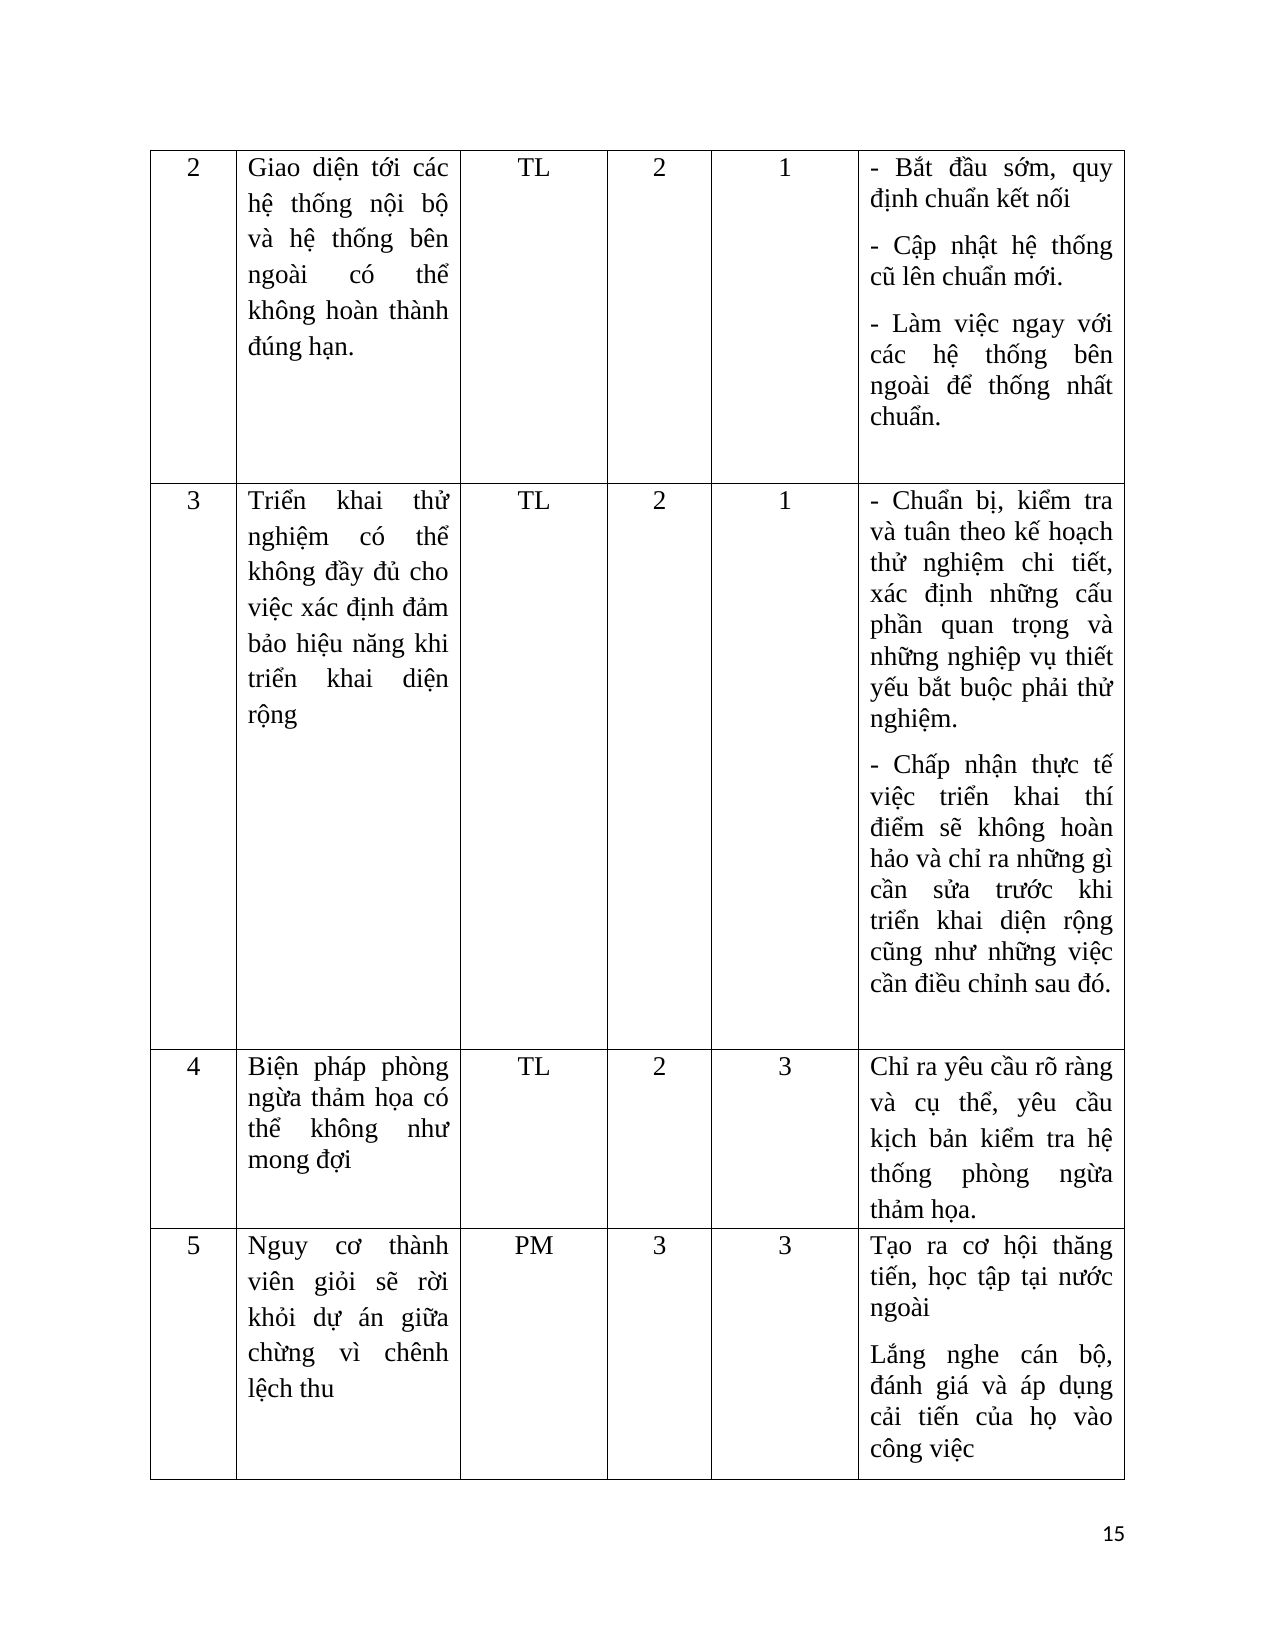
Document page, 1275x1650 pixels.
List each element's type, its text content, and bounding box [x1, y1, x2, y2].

table_cell 3 [608, 1229, 711, 1478]
table_cell 4 [151, 1050, 236, 1228]
table_cell 2 [151, 151, 236, 483]
table_cell 1 [712, 484, 858, 1049]
table_cell 2 [608, 484, 711, 1049]
table_cell 3 [712, 1050, 858, 1228]
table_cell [237, 1229, 460, 1478]
table_cell - Bắt đầu sớm, quy định chuẩn kết nối - Cập nhật hệ thống cũ lên chuẩn mới. - Làm việc ngay với các hệ thống bên ngoài để thống nhất chuẩn. [859, 151, 1124, 483]
table_cell 3 [151, 484, 236, 1049]
table_cell 5 [151, 1229, 236, 1478]
table_cell TL [461, 484, 607, 1049]
table_cell - Chuẩn bị, kiểm tra và tuân theo kế hoạch thử nghiệm chi tiết, xác định những cấu phần quan trọng và những nghiệp vụ thiết yếu bắt buộc phải thử nghiệm. - Chấp nhận thực tế việc triển khai thí điểm sẽ không hoàn hảo và chỉ ra những gì cần sửa trước khi triển khai diện rộng cũng như những việc cần điều chỉnh sau đó. [859, 484, 1124, 1049]
table_cell 3 [712, 1229, 858, 1478]
table_cell PM [461, 1229, 607, 1478]
table_cell 1 [712, 151, 858, 483]
table_cell TL [461, 151, 607, 483]
table_cell TL [461, 1050, 607, 1228]
table_cell 2 [608, 151, 711, 483]
table_cell 2 [608, 1050, 711, 1228]
table_cell Biện pháp phòng ngừa thảm họa có thể không như mong đợi [237, 1050, 460, 1228]
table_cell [859, 1229, 1124, 1478]
table_cell Chỉ ra yêu cầu rõ ràng và cụ thể, yêu cầu kịch bản kiểm tra hệ thống phòng ngừa thảm họa. [859, 1050, 1124, 1228]
table_cell Giao diện tới các hệ thống nội bộ và hệ thống bên ngoài có thể không hoàn thành đúng hạn. [237, 151, 460, 483]
table_cell Triển khai thử nghiệm có thể không đầy đủ cho việc xác định đảm bảo hiệu năng khi triển khai diện rộng [237, 484, 460, 1049]
